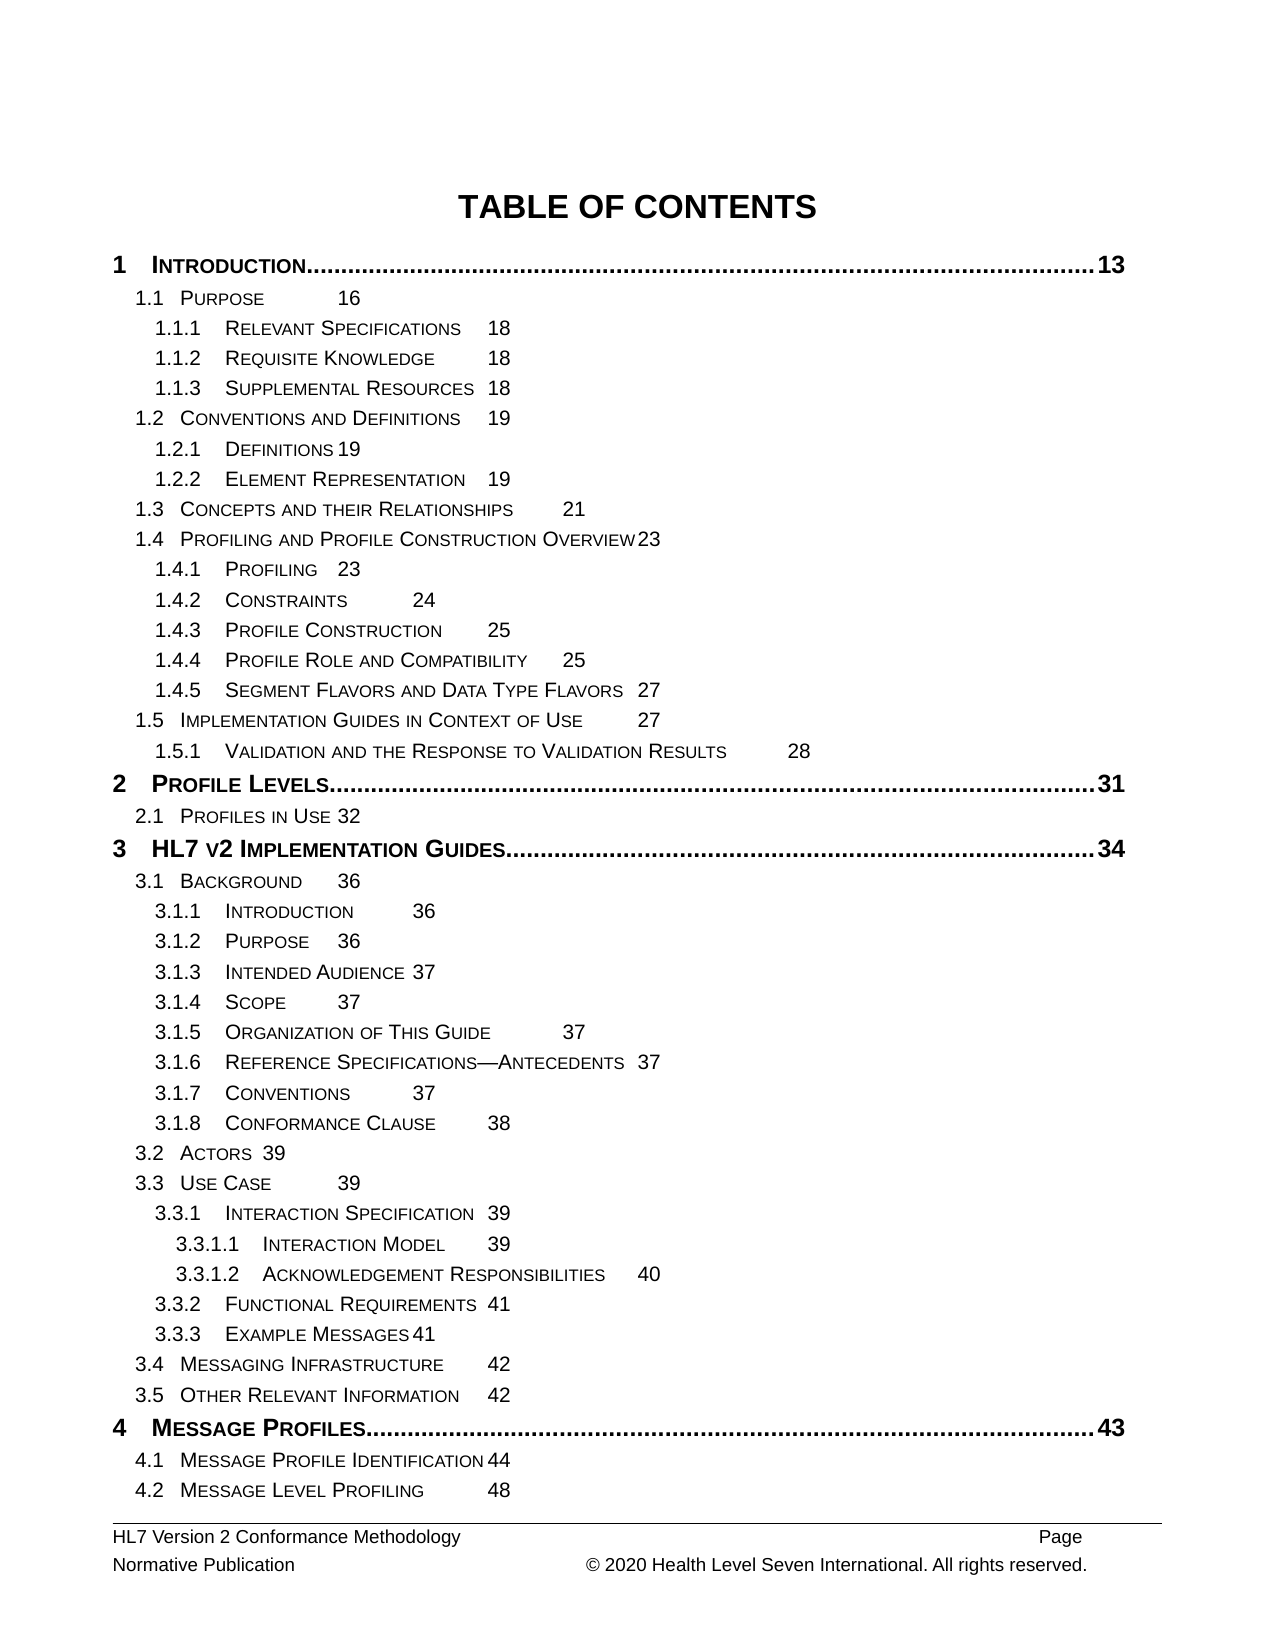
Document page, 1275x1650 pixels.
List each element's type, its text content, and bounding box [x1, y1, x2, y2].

text 3.3 Use Case 39 [135, 1171, 1162, 1195]
text 1.1 Purpose 16 [135, 285, 1162, 309]
text 3.3.3 Example Messages 41 [154, 1322, 1162, 1346]
text 3.5 Other Relevant Information 42 [135, 1382, 1162, 1406]
text 1.4.5 Segment Flavors and Data Type Flavors 27 [154, 678, 1162, 702]
text 1 Introduction 13 [112, 250, 1162, 279]
text 3.1.1 Introduction 36 [154, 899, 1162, 923]
text 3.3.1.1 Interaction Model 39 [176, 1231, 1162, 1255]
text 2.1 Profiles in Use 32 [135, 804, 1162, 828]
text 1.4.3 Profile Construction 25 [154, 618, 1162, 642]
text 3 HL7 v2 Implementation Guides 34 [112, 834, 1162, 863]
text 1.1.2 Requisite Knowledge 18 [154, 346, 1162, 370]
text 3.1.2 Purpose 36 [154, 929, 1162, 953]
text 3.1.7 Conventions 37 [154, 1080, 1162, 1104]
text 3.2 Actors 39 [135, 1141, 1162, 1165]
text 1.2.1 Definitions 19 [154, 436, 1162, 460]
text 3.1.4 Scope 37 [154, 990, 1162, 1014]
text 4 Message Profiles 43 [112, 1413, 1162, 1441]
text 1.5.1 Validation and the Response to Validation Results 28 [154, 738, 1162, 762]
text 3.3.1 Interaction Specification 39 [154, 1201, 1162, 1225]
text 3.1.6 Reference Specifications—Antecedents 37 [154, 1050, 1162, 1074]
text 4.2 Message Level Profiling 48 [135, 1478, 1162, 1502]
text 2 Profile Levels 31 [112, 769, 1162, 797]
text 1.4.2 Constraints 24 [154, 587, 1162, 611]
text 3.3.1.2 Acknowledgement Responsibilities 40 [176, 1262, 1162, 1286]
title Table of Contents [112, 187, 1162, 225]
text 3.1.3 Intended Audience 37 [154, 959, 1162, 983]
text 1.1.1 Relevant Specifications 18 [154, 316, 1162, 339]
text 4.1 Message Profile Identification 44 [135, 1448, 1162, 1472]
text 1.5 Implementation Guides in Context of Use 27 [135, 708, 1162, 732]
text 1.4 Profiling and Profile Construction Overview 23 [135, 527, 1162, 551]
text 1.3 Concepts and their Relationships 21 [135, 497, 1162, 521]
text 3.1 Background 36 [135, 869, 1162, 893]
text 3.4 Messaging Infrastructure 42 [135, 1352, 1162, 1376]
text 3.3.2 Functional Requirements 41 [154, 1292, 1162, 1316]
text 1.2.2 Element Representation 19 [154, 467, 1162, 491]
text 1.1.3 Supplemental Resources 18 [154, 376, 1162, 400]
text 1.4.1 Profiling 23 [154, 557, 1162, 581]
text 1.4.4 Profile Role and Compatibility 25 [154, 648, 1162, 672]
text 3.1.8 Conformance Clause 38 [154, 1111, 1162, 1134]
text 1.2 Conventions and Definitions 19 [135, 406, 1162, 430]
text 3.1.5 Organization of This Guide 37 [154, 1020, 1162, 1044]
